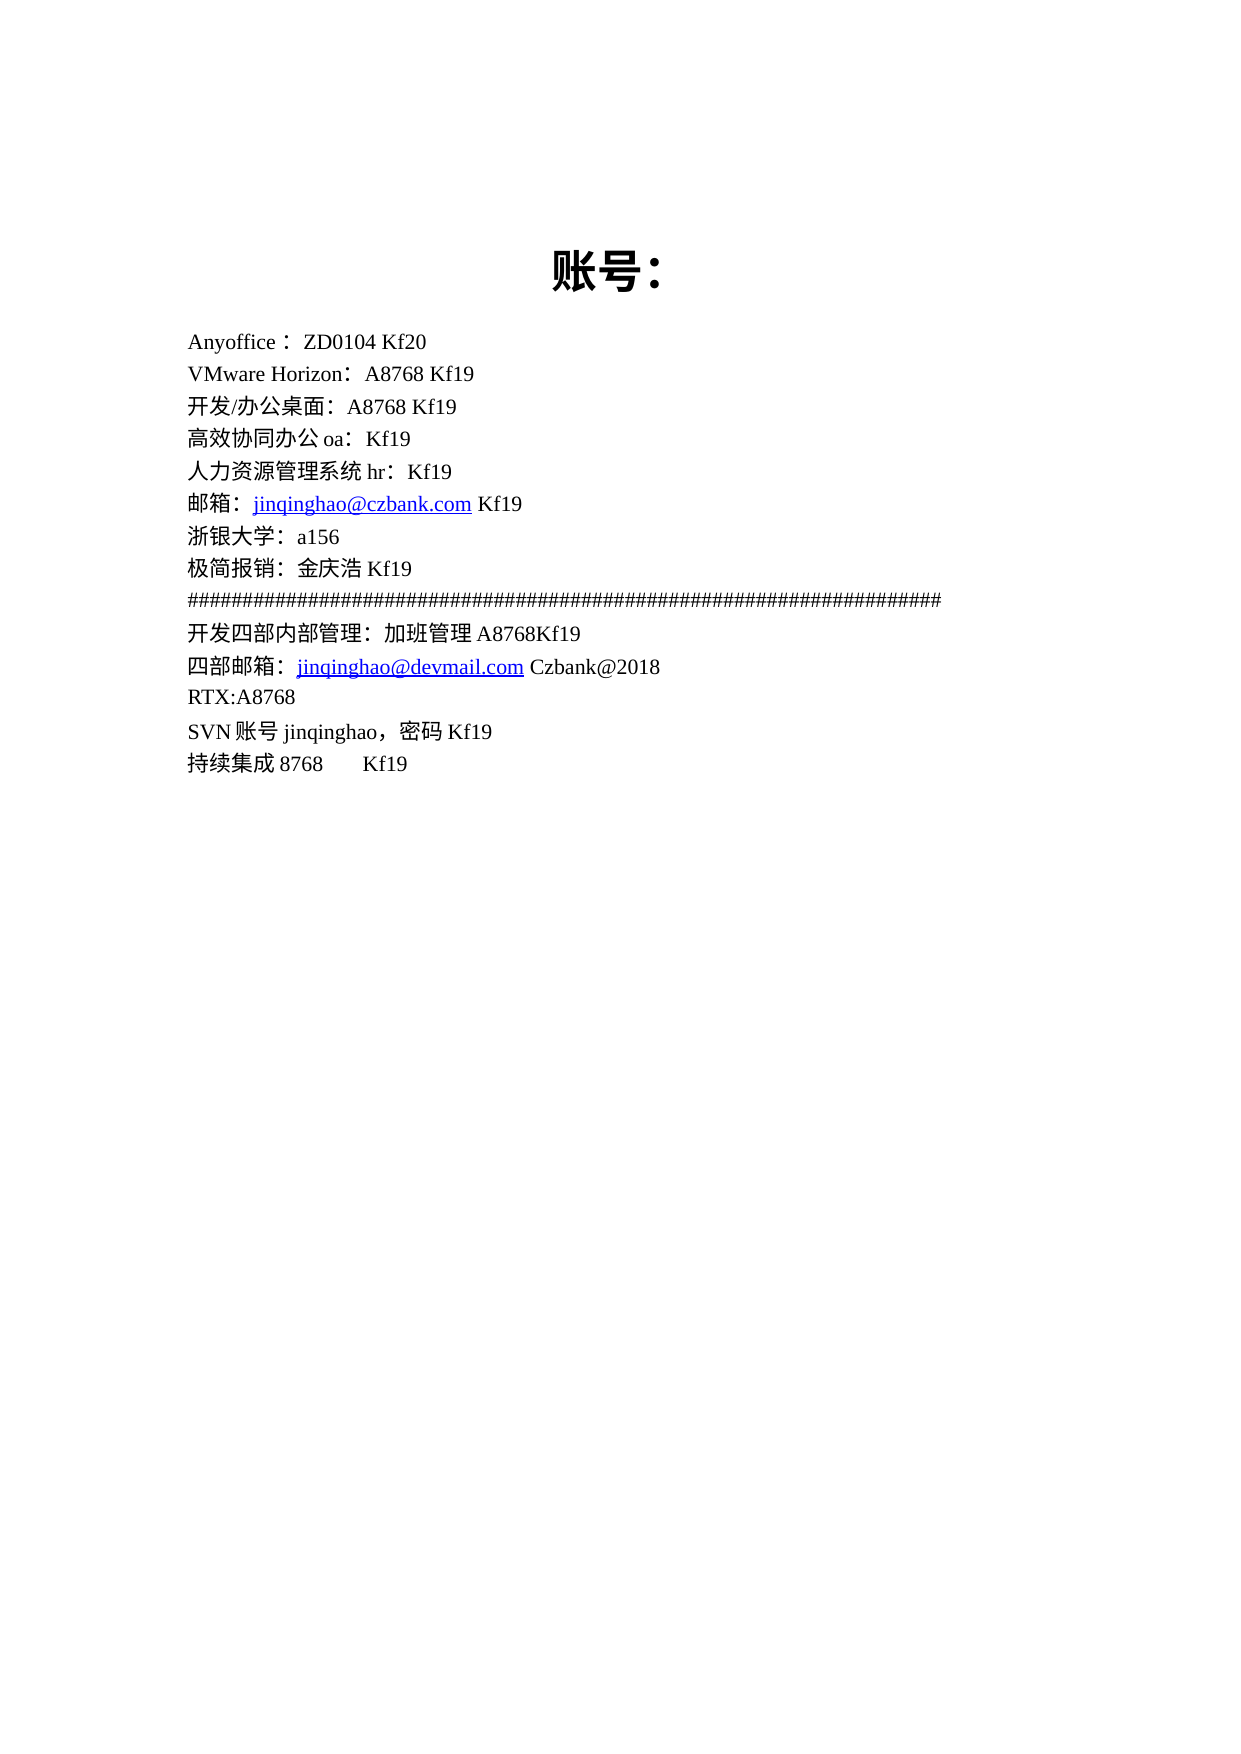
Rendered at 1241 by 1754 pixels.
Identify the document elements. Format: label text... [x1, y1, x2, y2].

text 开发四部内部管理：加班管理A8768Kf19 [187, 616, 1053, 648]
text 邮箱：jinqinghao@czbank.com Kf19 [187, 486, 1053, 518]
title 账号： [187, 219, 1053, 317]
text 极简报销：金庆浩Kf19 [187, 551, 1053, 583]
text Anyoffice ：ZD0104 Kf20 [187, 323, 1053, 356]
text 人力资源管理系统hr：Kf19 [187, 453, 1053, 486]
text 四部邮箱：jinqinghao@devmail.com Czbank@2018 [187, 648, 1053, 681]
text 持续集成8768 Kf19 [187, 746, 1053, 778]
text 浙银大学：a156 [187, 518, 1053, 551]
text VMware Horizon：A8768 Kf19 [187, 356, 1053, 388]
text ##################################################################### [187, 583, 1053, 616]
text 高效协同办公oa：Kf19 [187, 421, 1053, 453]
text 开发/办公桌面：A8768 Kf19 [187, 388, 1053, 421]
text SVN账号jinqinghao，密码Kf19 [187, 713, 1053, 746]
text RTX:A8768 [187, 681, 1053, 713]
